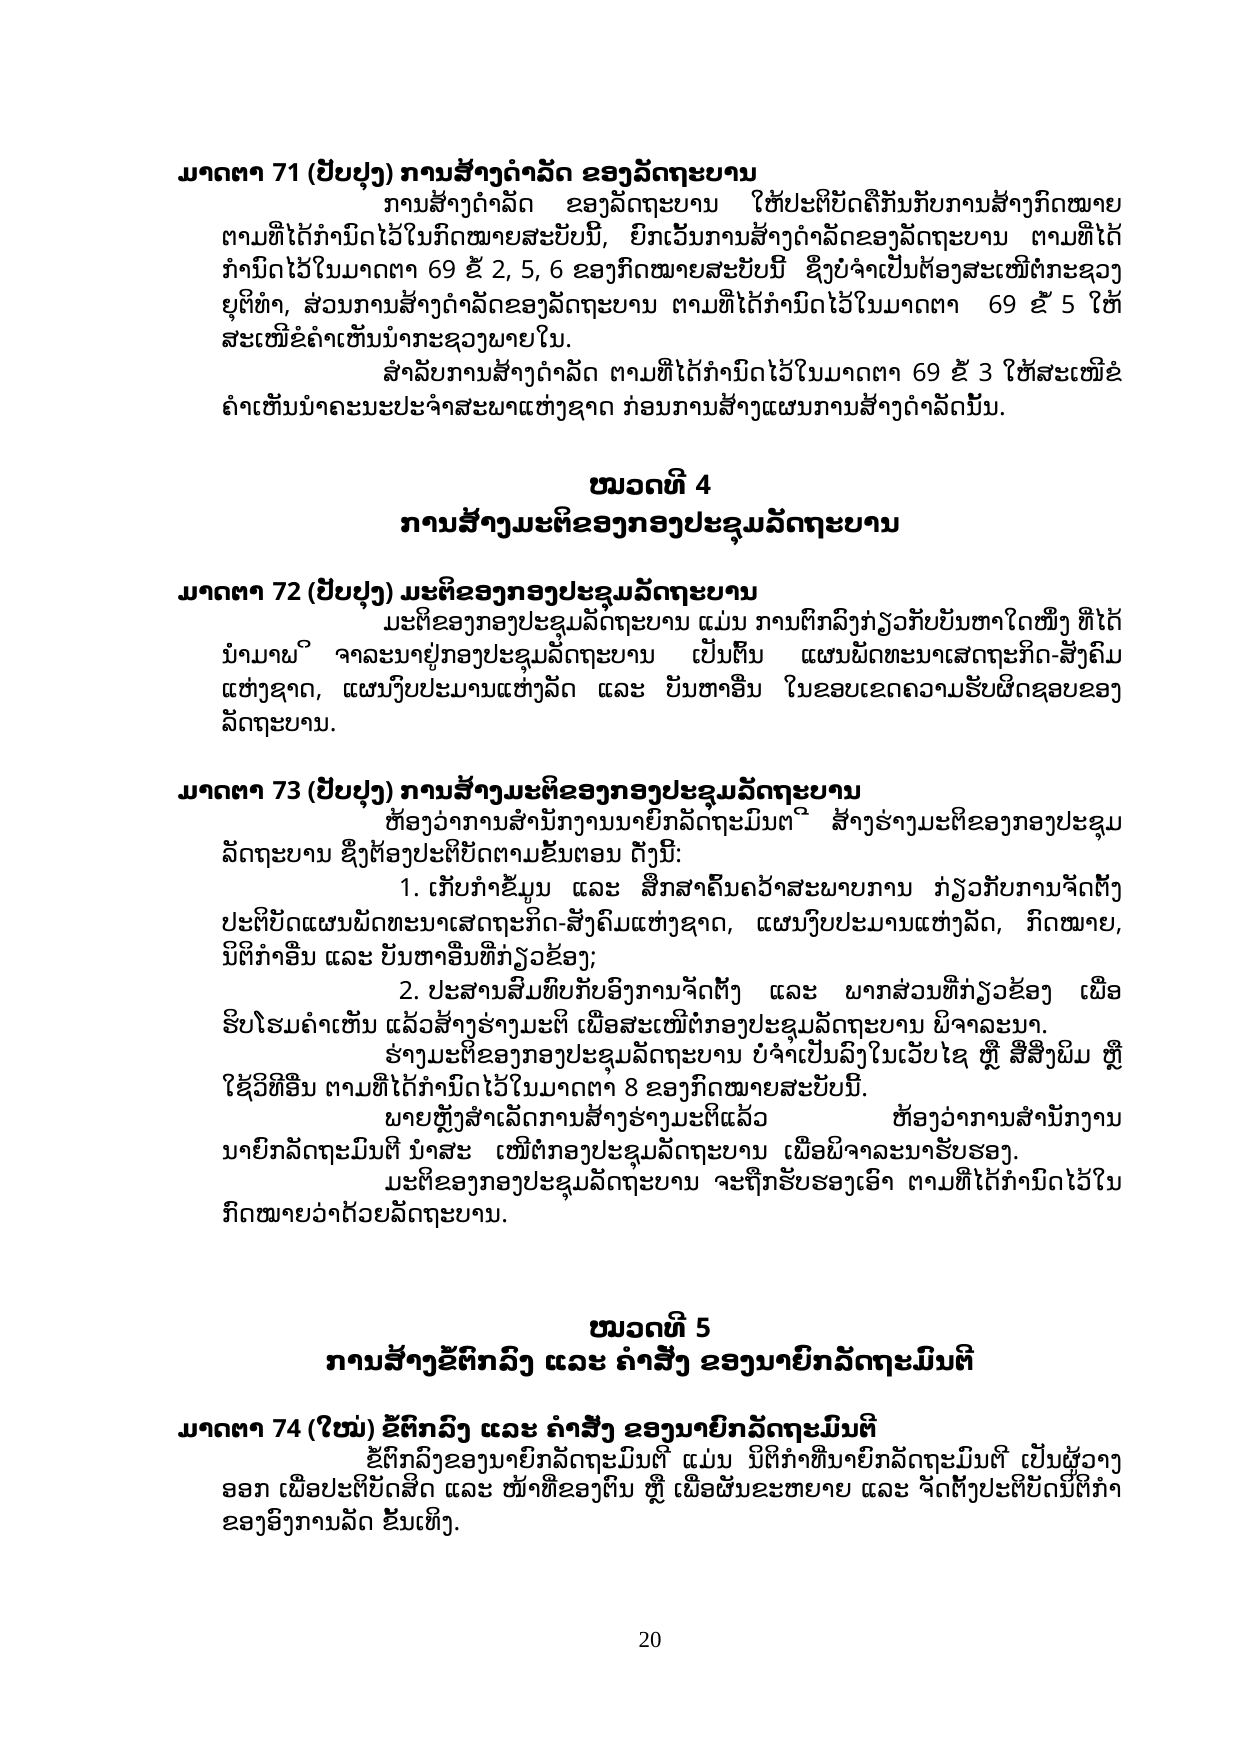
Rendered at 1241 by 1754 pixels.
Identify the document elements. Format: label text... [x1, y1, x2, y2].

text ຂໍ້ຕົກລົງຂອງນາຍົກລັດຖະມົນຕີ ແມ່ນ ນິຕິກໍາທີ່ນາຍົກລັດຖະມົນຕີ ເປັນຜູ້ວາງອອກ ເພື່ອປະຕິບັດສິດ ແລະ ໜ້າທີ່ຂອງຕົນ ຫຼື ເພື່ອຜັນຂະຫຍາຍ ແລະ ຈັດຕັ້ງປະຕິບັດນິຕິກໍາຂອງອົງການລັດ ຂັ້ນເທິງ. [221, 1445, 1122, 1537]
text ຫ້ອງວ່າການສໍຳນັກງານນາຍົກລັດຖະມົນຕີ ສ້າງຮ່າງມະຕິຂອງກອງປະຊຸມລັດຖະບານ ຊຶ່ງຕ້ອງປະຕິບັດຕາມຂັ້ນຕອນ ດັ່ງນີ້: [222, 807, 1122, 870]
text ໝວດທີ 4 [177, 465, 1122, 502]
text ຮ່າງມະຕິຂອງກອງປະຊຸມລັດຖະບານ ບໍ່ຈໍຳເປັນລົງໃນເວັບໄຊ ຫຼື ສື່ສິ່ງພິມ ຫຼື ໃຊ້ວິທີອື່ນ ຕາມທີ່ໄດ້ກໍານົດໄວ້ໃນມາດຕາ 8 ຂອງກົດໝາຍສະບັບນີ້. [222, 1040, 1122, 1104]
list ປະສານສົມທົບກັບອົງການຈັດຕັ້ງ ແລະ ພາກສ່ວນທີ່ກ່ຽວຂ້ອງ ເພື່ອຮິບໂຮມຄຳເຫັນ ແລ້ວສ້າງຮ່າງມະຕິ ເພື່ອສະເໜີຕໍ່ກອງປະຊຸມລັດຖະບານ ພິຈາລະນາ. [222, 972, 1122, 1040]
text ການສ້າງມະຕິຂອງກອງປະຊຸມລັດຖະບານ [177, 508, 1122, 539]
text ການສ້າງຂໍ້ຕົກລົງ ແລະ ຄຳສັ່ງ ຂອງນາຍົກລັດຖະມົນຕີ [177, 1345, 1122, 1377]
text ສໍາລັບການສ້າງດໍາລັດ ຕາມທີ່ໄດ້ກໍານົດໄວ້ໃນມາດຕາ 69 ຂໍ້ 3 ໃຫ້ສະເໜີຂໍຄໍາເຫັນນຳຄະນະປະຈໍາສະພາແຫ່ງຊາດ ກ່ອນການສ້າງແຜນການສ້າງດຳລັດນັ້ນ. [221, 354, 1122, 422]
text ມາດຕາ 73 (ປັບປຸງ) ການສ້າງມະຕິຂອງກອງປະຊຸມລັດຖະບານ [177, 773, 1122, 807]
text ພາຍຫຼັງສຳເລັດການສ້າງຮ່າງມະຕິແລ້ວ ຫ້ອງວ່າການສຳນັກງານນາຍົກລັດຖະມົນຕີ ນໍຳສະ ເໜີຕໍ່ກອງປະຊຸມລັດຖະບານ ເພື່ອພິຈາລະນາຮັບຮອງ. [222, 1104, 1122, 1167]
text ມະຕິຂອງກອງປະຊຸມລັດຖະບານ ຈະຖືກຮັບຮອງເອົາ ຕາມທີ່ໄດ້ກໍານົດໄວ້ໃນກົດໝາຍວ່າດ້ວຍລັດຖະບານ. [222, 1167, 1122, 1230]
text ການສ້າງດໍຳລັດ ຂອງລັດຖະບານ ໃຫ້ປະຕິບັດຄືກັນກັບການສ້າງກົດໝາຍ ຕາມທີ່ໄດ້ກໍານົດໄວ້ໃນກົດໝາຍສະບັບນີ້, ຍົກເວັ້ນການສ້າງດຳລັດຂອງລັດຖະບານ ຕາມທີ່ໄດ້ກໍານົດໄວ້ໃນມາດຕາ 69 ຂໍ້ 2, 5, 6 ຂອງກົດໝາຍສະບັບນີ້ ຊຶ່ງບໍ່ຈໍາເປັນຕ້ອງສະເໜີຕໍ່ກະຊວງຍຸຕິທໍາ, ສ່ວນການສ້າງດໍາລັດຂອງລັດຖະບານ ຕາມທີ່ໄດ້ກໍານົດໄວ້ໃນມາດຕາ 69 ຂໍ້ 5 ໃຫ້ສະເໜີຂໍຄໍາເຫັນນໍາກະຊວງພາຍໃນ. [221, 189, 1122, 354]
text ມະຕິຂອງກອງປະຊຸມລັດຖະບານ ແມ່ນ ການຕົກລົງກ່ຽວກັບບັນຫາໃດໜຶ່ງ ທີ່ໄດ້ນໍຳມາພິ ຈາລະນາຢູ່ກອງປະຊຸມລັດຖະບານ ເປັນຕົ້ນ ແຜນພັດທະນາເສດຖະກິດ-ສັງຄົມແຫ່ງຊາດ, ແຜນງົບປະມານແຫ່ງລັດ ແລະ ບັນຫາອື່ນ ໃນຂອບເຂດຄວາມຮັບຜິດຊອບຂອງລັດຖະບານ. [221, 607, 1122, 739]
list ເກັບກໍາຂໍ້ມູນ ແລະ ສຶກສາຄົ້ນຄວ້າສະພາບການ ກ່ຽວກັບການຈັດຕັ້ງປະຕິບັດແຜນພັດທະນາເສດຖະກິດ-ສັງຄົມແຫ່ງຊາດ, ແຜນງົບປະມານແຫ່ງລັດ, ກົດໝາຍ, ນິຕິກໍາອື່ນ ແລະ ບັນຫາອື່ນທີ່ກ່ຽວຂ້ອງ; [222, 870, 1122, 972]
text ໝວດທີ 5 [177, 1308, 1122, 1345]
text ມາດຕາ 72 (ປັບປຸງ) ມະຕິຂອງກອງປະຊຸມລັດຖະບານ [177, 573, 1122, 607]
text ມາດຕາ 71 (ປັບປຸງ) ການສ້າງດໍາລັດ ຂອງລັດຖະບານ [177, 155, 1122, 189]
text ມາດຕາ 74 (ໃໝ່) ຂໍ້ຕົກລົງ ແລະ ຄໍາສັ່ງ ຂອງນາຍົກລັດຖະມົນຕີ [177, 1411, 1122, 1445]
